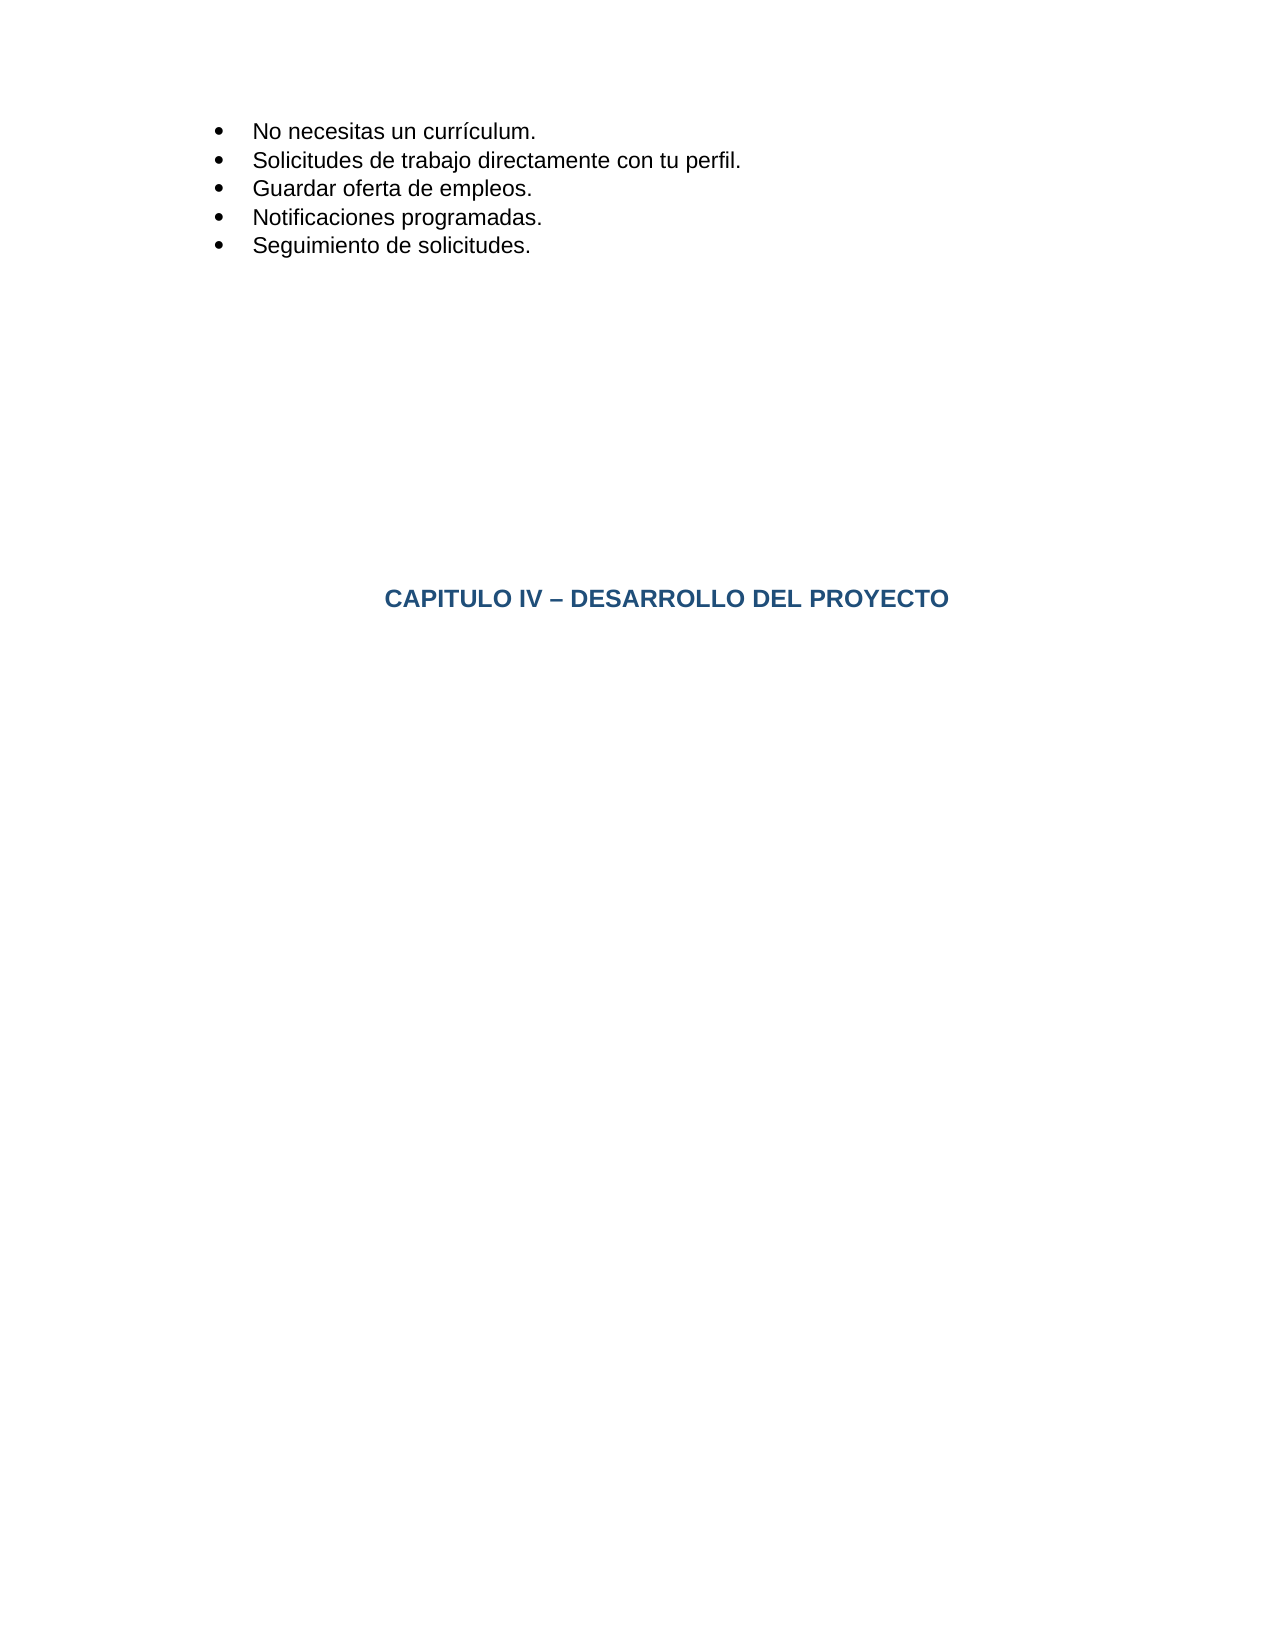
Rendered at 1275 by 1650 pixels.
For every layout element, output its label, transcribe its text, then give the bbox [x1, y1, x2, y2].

list Notificaciones programadas. [215, 203, 1157, 230]
list Seguimiento de solicitudes. [215, 232, 1157, 258]
list Guardar oferta de empleos. [215, 175, 1157, 201]
list Solicitudes de trabajo directamente con tu perfil. [215, 147, 1157, 173]
text CAPITULO IV – DESARROLLO DEL PROYECTO [177, 584, 1157, 613]
list No necesitas un currículum. [215, 118, 1157, 144]
